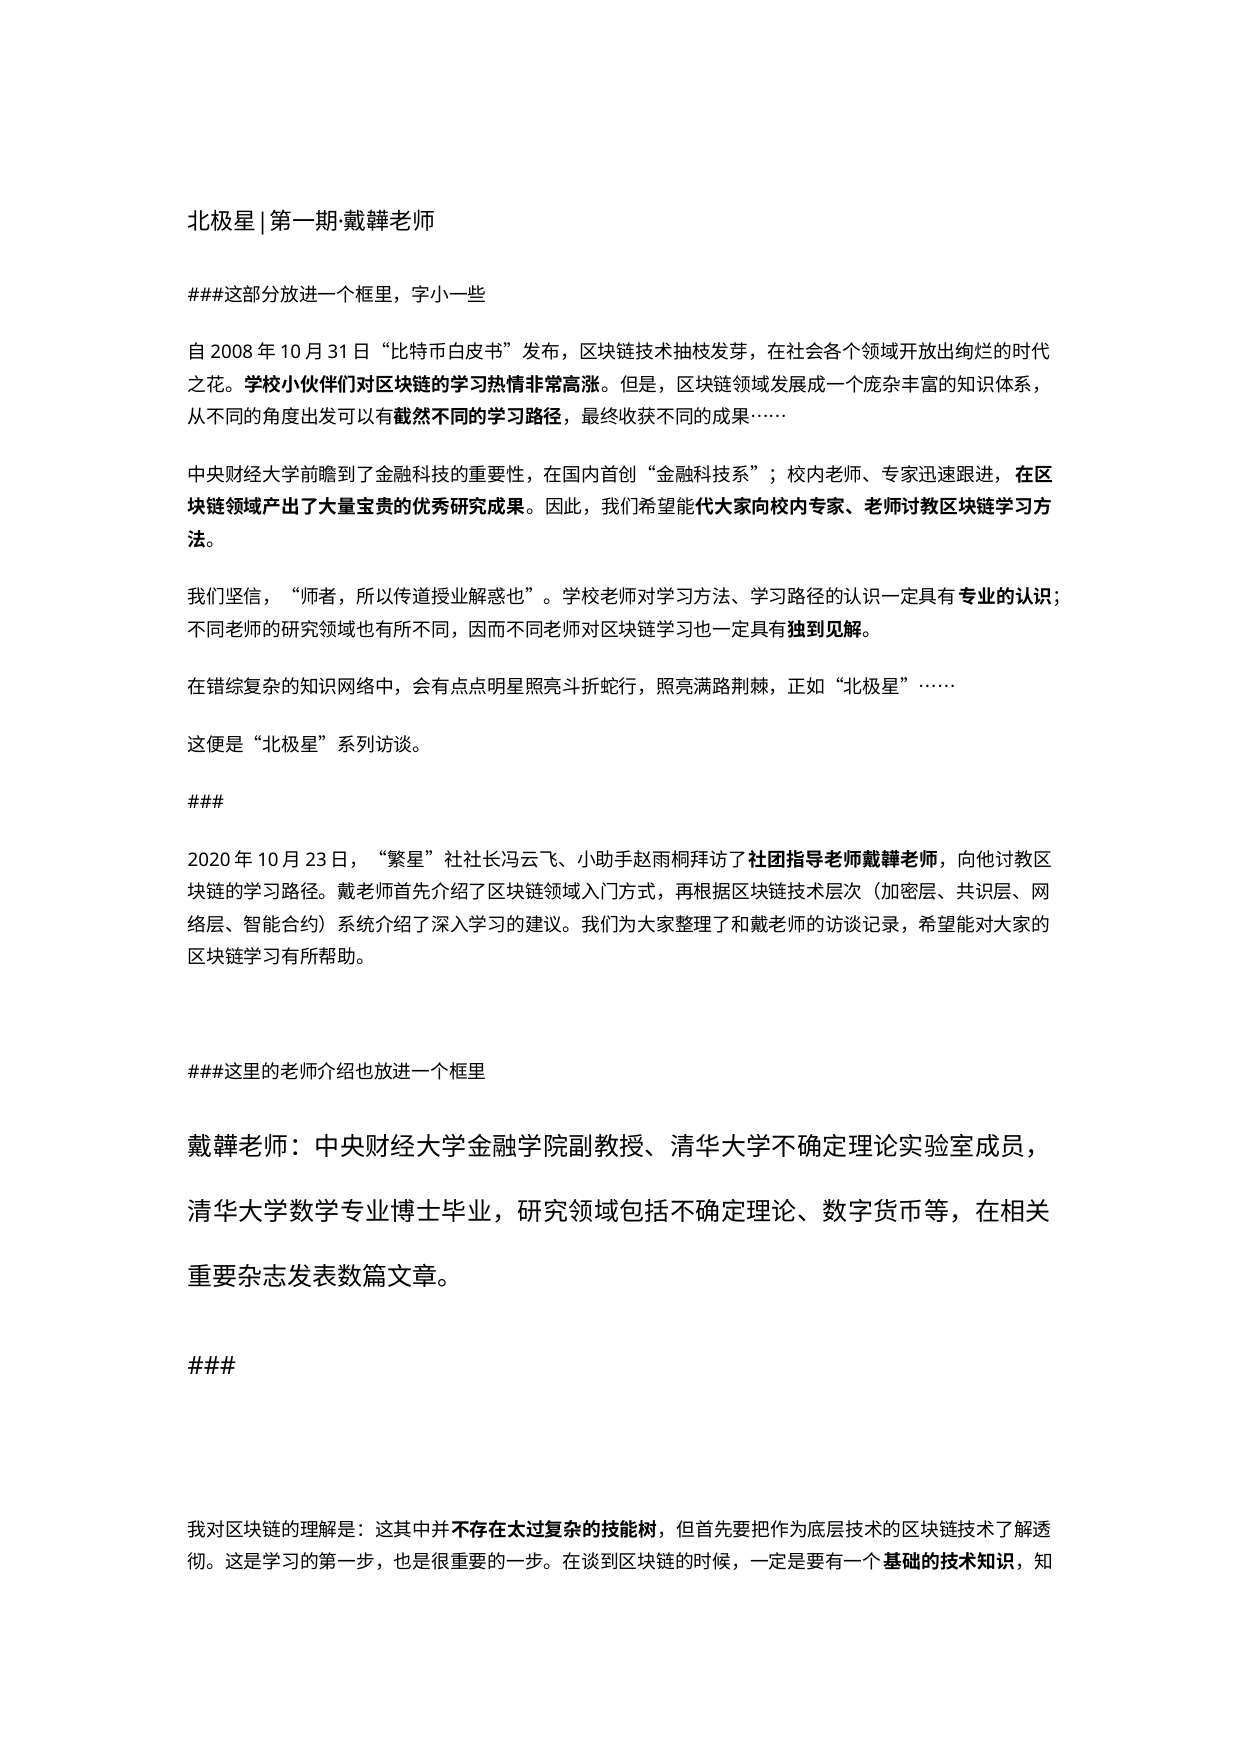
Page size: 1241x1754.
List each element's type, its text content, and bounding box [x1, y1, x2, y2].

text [187, 1512, 1053, 1577]
text 中央财经大学前瞻到了金融科技的重要性，在国内首创“金融科技系”；校内老师、专家迅速跟进，在区块链领域产出了大量宝贵的优秀研究成果。因此，我们希望能代大家向校内专家、老师讨教区块链学习方法。 [187, 457, 1053, 554]
text ###这里的老师介绍也放进一个框里 [187, 1054, 1053, 1087]
text 自2008年10月31日“比特币白皮书”发布，区块链技术抽枝发芽，在社会各个领域开放出绚烂的时代之花。学校小伙伴们对区块链的学习热情非常高涨。但是，区块链领域发展成一个庞杂丰富的知识体系，从不同的角度出发可以有截然不同的学习路径，最终收获不同的成果…… [187, 334, 1053, 432]
text ### [187, 1332, 1053, 1397]
text 这便是“北极星”系列访谈。 [187, 727, 1053, 759]
text 在错综复杂的知识网络中，会有点点明星照亮斗折蛇行，照亮满路荆棘，正如“北极星”…… [187, 669, 1053, 702]
text 戴韡老师：中央财经大学金融学院副教授、清华大学不确定理论实验室成员，清华大学数学专业博士毕业，研究领域包括不确定理论、数字货币等，在相关重要杂志发表数篇文章。 [187, 1112, 1053, 1307]
text ### [187, 784, 1053, 817]
text 北极星|第一期·戴韡老师 [187, 187, 1053, 252]
text 2020年10月23日，“繁星”社社长冯云飞、小助手赵雨桐拜访了社团指导老师戴韡老师，向他讨教区块链的学习路径。戴老师首先介绍了区块链领域入门方式，再根据区块链技术层次（加密层、共识层、网络层、智能合约）系统介绍了深入学习的建议。我们为大家整理了和戴老师的访谈记录，希望能对大家的区块链学习有所帮助。 [187, 842, 1053, 972]
text ###这部分放进一个框里，字小一些 [187, 277, 1053, 309]
text 我们坚信，“师者，所以传道授业解惑也”。学校老师对学习方法、学习路径的认识一定具有专业的认识；不同老师的研究领域也有所不同，因而不同老师对区块链学习也一定具有独到见解。 [187, 579, 1053, 644]
